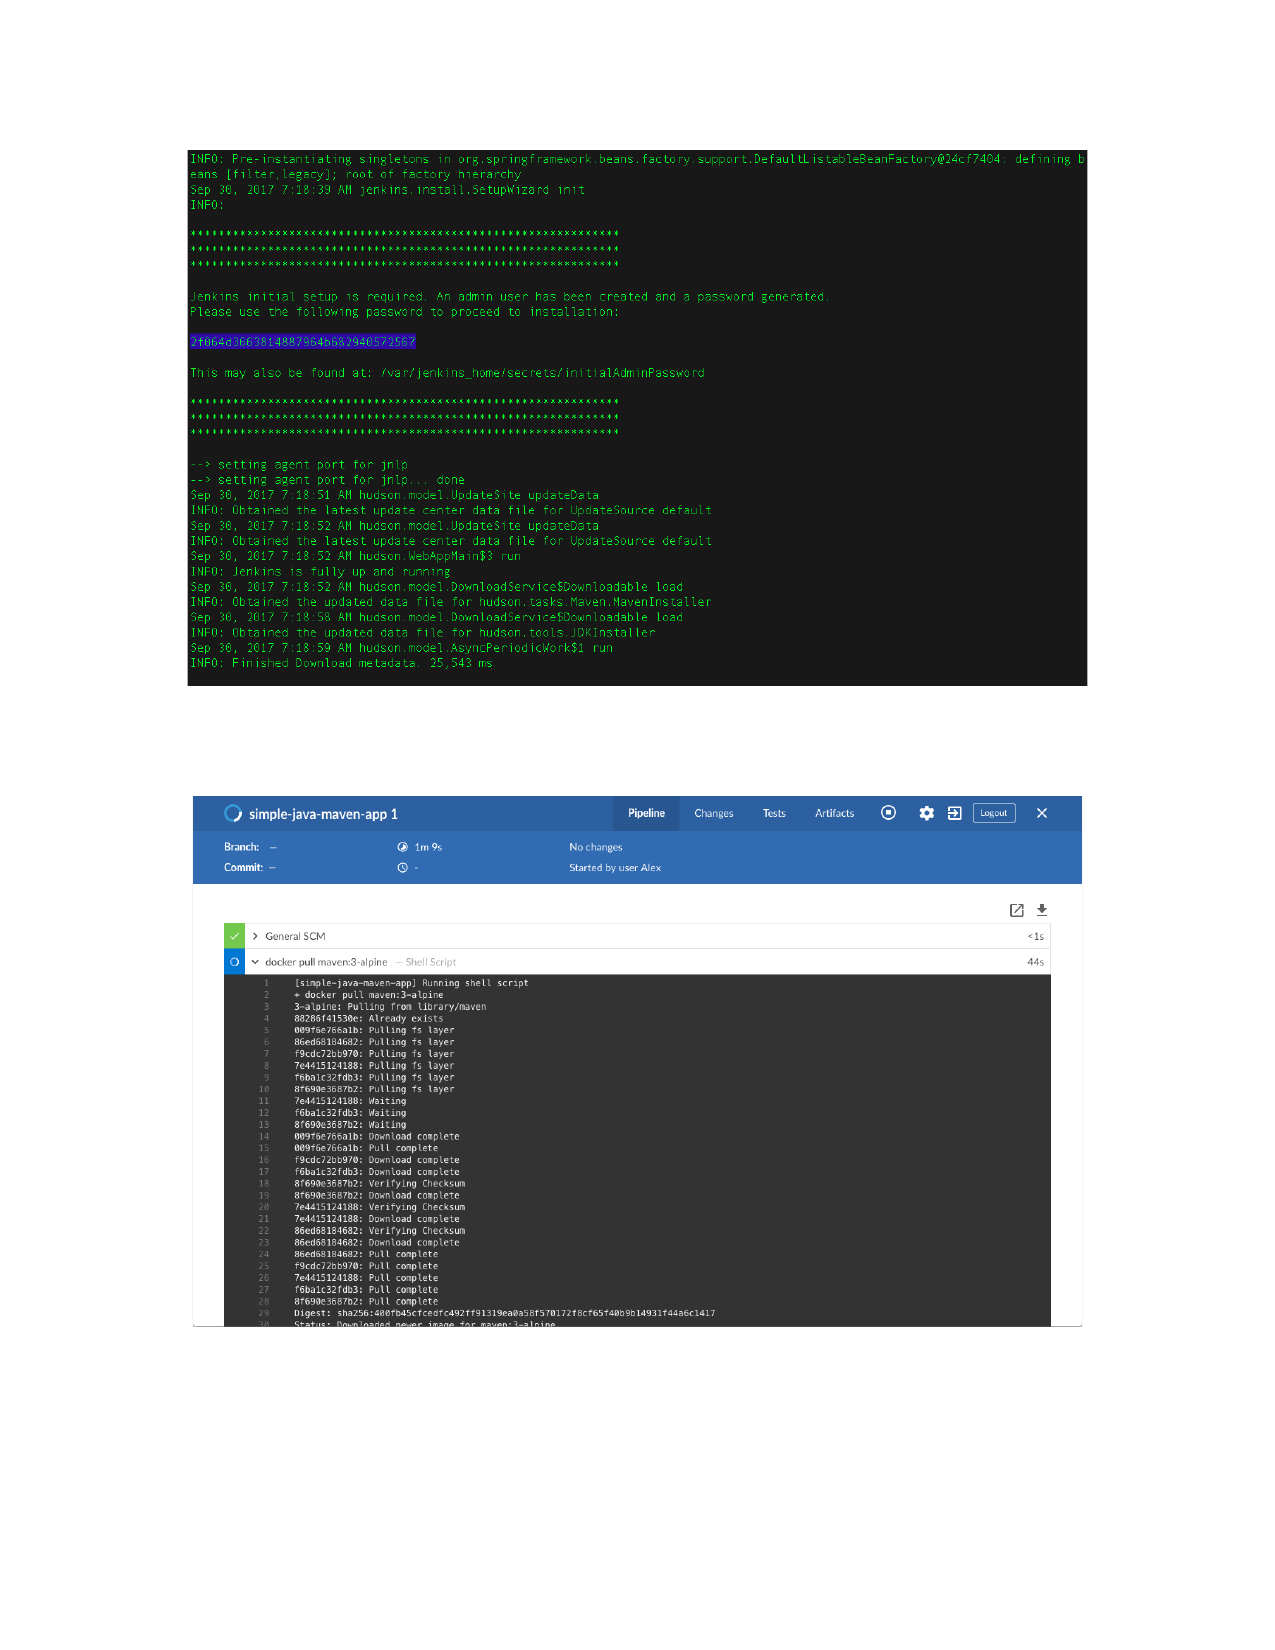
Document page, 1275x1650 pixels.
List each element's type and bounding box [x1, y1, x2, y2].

picture [192, 796, 1083, 1327]
picture [187, 150, 1088, 686]
